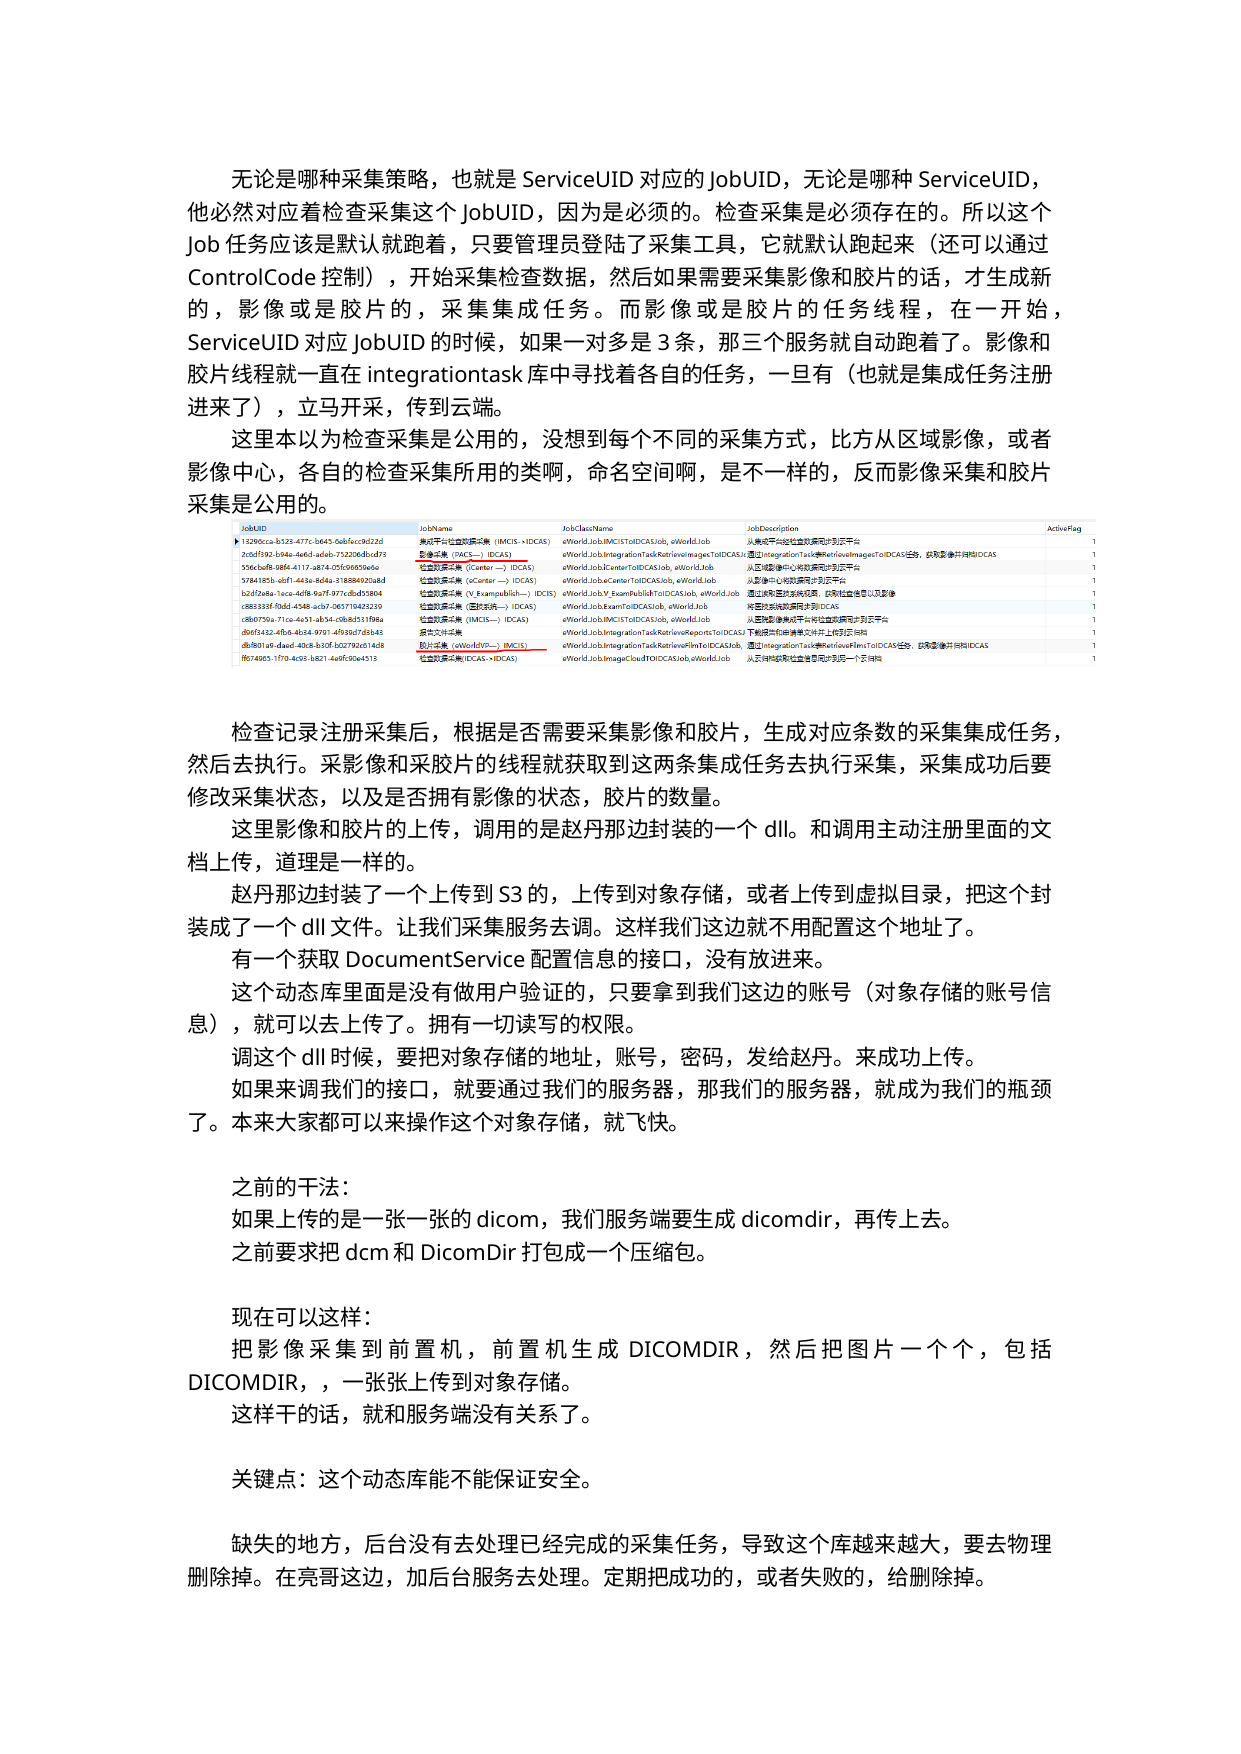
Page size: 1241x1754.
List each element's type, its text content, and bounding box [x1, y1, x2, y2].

text 之前要求把dcm和DicomDir打包成一个压缩包。 [187, 1234, 1053, 1267]
text 有一个获取DocumentService配置信息的接口，没有放进来。 [187, 942, 1053, 974]
text 如果上传的是一张一张的dicom，我们服务端要生成dicomdir，再传上去。 [187, 1202, 1053, 1234]
text 如果来调我们的接口，就要通过我们的服务器，那我们的服务器，就成为我们的瓶颈了。本来大家都可以来操作这个对象存储，就飞快。 [187, 1072, 1053, 1137]
text 这里本以为检查采集是公用的，没想到每个不同的采集方式，比方从区域影像，或者影像中心，各自的检查采集所用的类啊，命名空间啊，是不一样的，反而影像采集和胶片采集是公用的。 [187, 422, 1053, 519]
text 之前的干法： [187, 1169, 1053, 1202]
text 这里影像和胶片的上传，调用的是赵丹那边封装的一个dll。和调用主动注册里面的文档上传，道理是一样的。 [187, 812, 1053, 877]
text 无论是哪种采集策略，也就是ServiceUID对应的JobUID，无论是哪种ServiceUID，他必然对应着检查采集这个JobUID，因为是必须的。检查采集是必须存在的。所以这个Job任务应该是默认就跑着，只要管理员登陆了采集工具，它就默认跑起来（还可以通过ControlCode控制），开始采集检查数据，然后如果需要采集影像和胶片的话，才生成新的，影像或是胶片的，采集集成任务。而影像或是胶片的任务线程，在一开始，ServiceUID对应JobUID的时候，如果一对多是3条，那三个服务就自动跑着了。影像和胶片线程就一直在integrationtask库中寻找着各自的任务，一旦有（也就是集成任务注册进来了），立马开采，传到云端。 [187, 162, 1053, 422]
text 检查记录注册采集后，根据是否需要采集影像和胶片，生成对应条数的采集集成任务，然后去执行。采影像和采胶片的线程就获取到这两条集成任务去执行采集，采集成功后要修改采集状态，以及是否拥有影像的状态，胶片的数量。 [187, 714, 1053, 812]
text 赵丹那边封装了一个上传到S3的，上传到对象存储，或者上传到虚拟目录，把这个封装成了一个dll文件。让我们采集服务去调。这样我们这边就不用配置这个地址了。 [187, 877, 1053, 942]
text 这个动态库里面是没有做用户验证的，只要拿到我们这边的账号（对象存储的账号信息），就可以去上传了。拥有一切读写的权限。 [187, 974, 1053, 1039]
text 缺失的地方，后台没有去处理已经完成的采集任务，导致这个库越来越大，要去物理删除掉。在亮哥这边，加后台服务去处理。定期把成功的，或者失败的，给删除掉。 [187, 1527, 1053, 1592]
text 现在可以这样： [187, 1299, 1053, 1332]
text 关键点：这个动态库能不能保证安全。 [187, 1462, 1053, 1494]
picture [231, 519, 1097, 668]
text 调这个dll时候，要把对象存储的地址，账号，密码，发给赵丹。来成功上传。 [187, 1039, 1053, 1072]
text 把影像采集到前置机，前置机生成DICOMDIR，然后把图片一个个，包括DICOMDIR，，一张张上传到对象存储。 [187, 1332, 1053, 1397]
text 这样干的话，就和服务端没有关系了。 [187, 1397, 1053, 1429]
